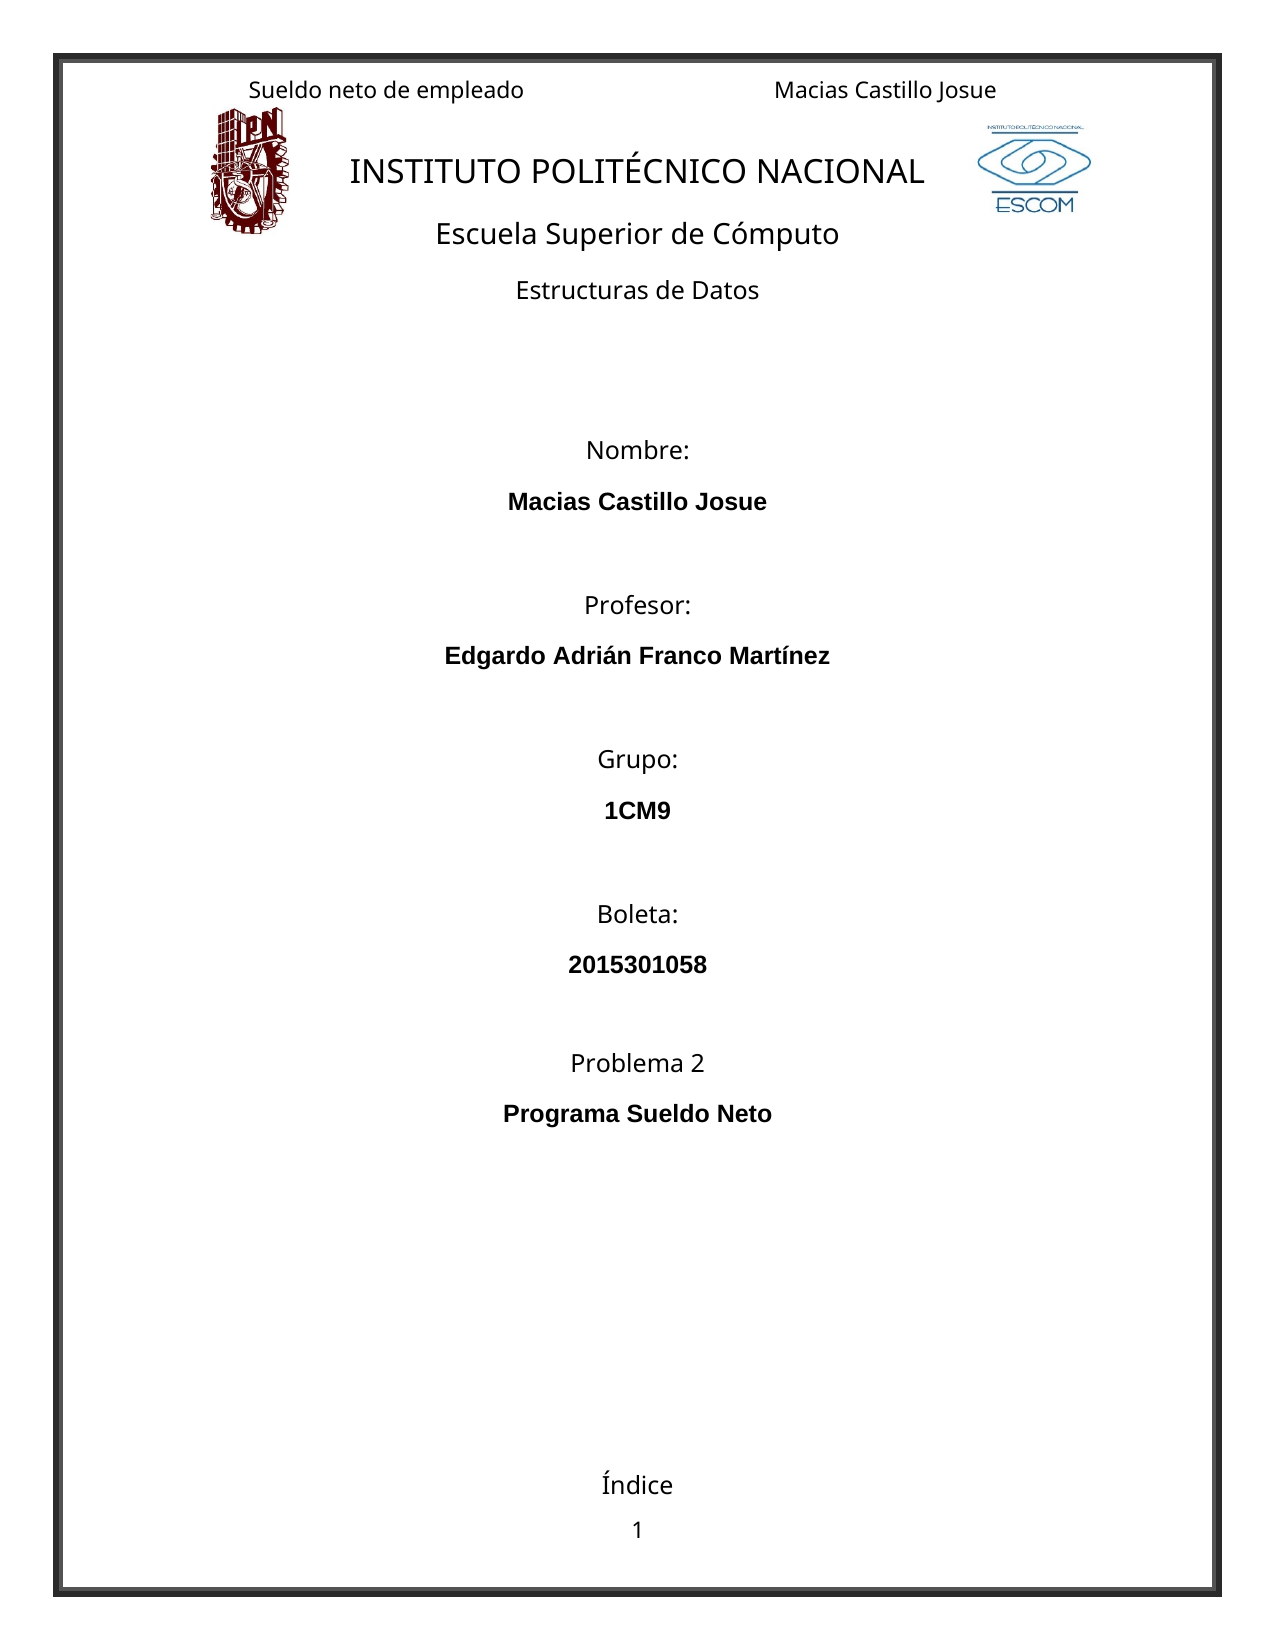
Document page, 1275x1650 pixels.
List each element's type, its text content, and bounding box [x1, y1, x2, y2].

text Nombre: [177, 433, 1098, 467]
text Estructuras de Datos [177, 273, 1098, 307]
text 2015301058 [177, 950, 1098, 979]
text Grupo: [177, 742, 1098, 776]
picture [968, 193, 1098, 213]
text Problema 2 [177, 1046, 1098, 1080]
text Boleta: [177, 897, 1098, 931]
picture [968, 125, 1098, 148]
text Programa Sueldo Neto [177, 1099, 1098, 1128]
text 1CM9 [177, 796, 1098, 824]
text Profesor: [177, 588, 1098, 622]
text Edgardo Adrián Franco Martínez [177, 641, 1098, 670]
text INSTITUTO POLITÉCNICO NACIONAL [177, 148, 1098, 193]
text Índice [177, 1467, 1098, 1501]
picture [210, 107, 291, 148]
text Macias Castillo Josue [177, 486, 1098, 515]
picture [210, 193, 291, 213]
text Escuela Superior de Cómputo [177, 213, 1098, 253]
